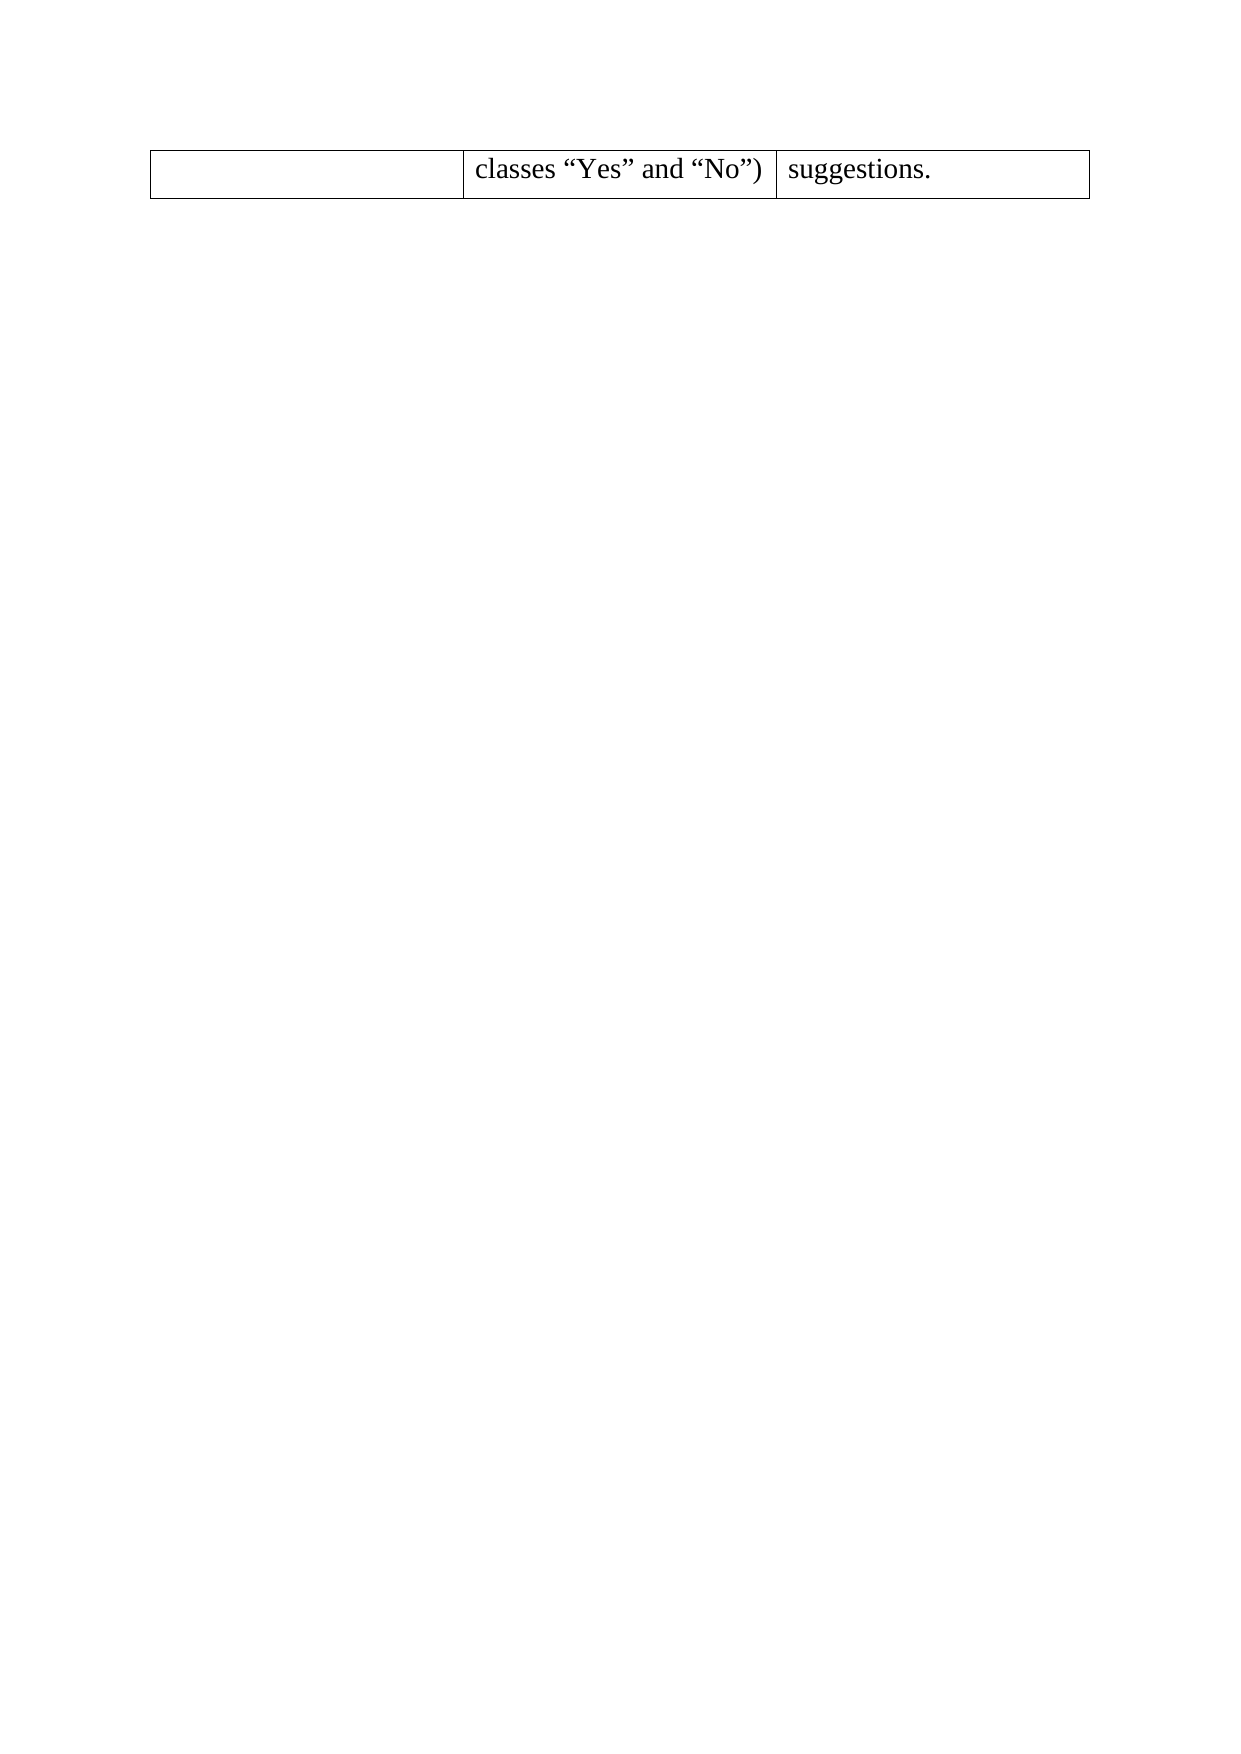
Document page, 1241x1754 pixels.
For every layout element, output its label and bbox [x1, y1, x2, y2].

table_cell [464, 151, 776, 198]
table_cell [151, 151, 463, 198]
table_cell [777, 151, 1089, 198]
